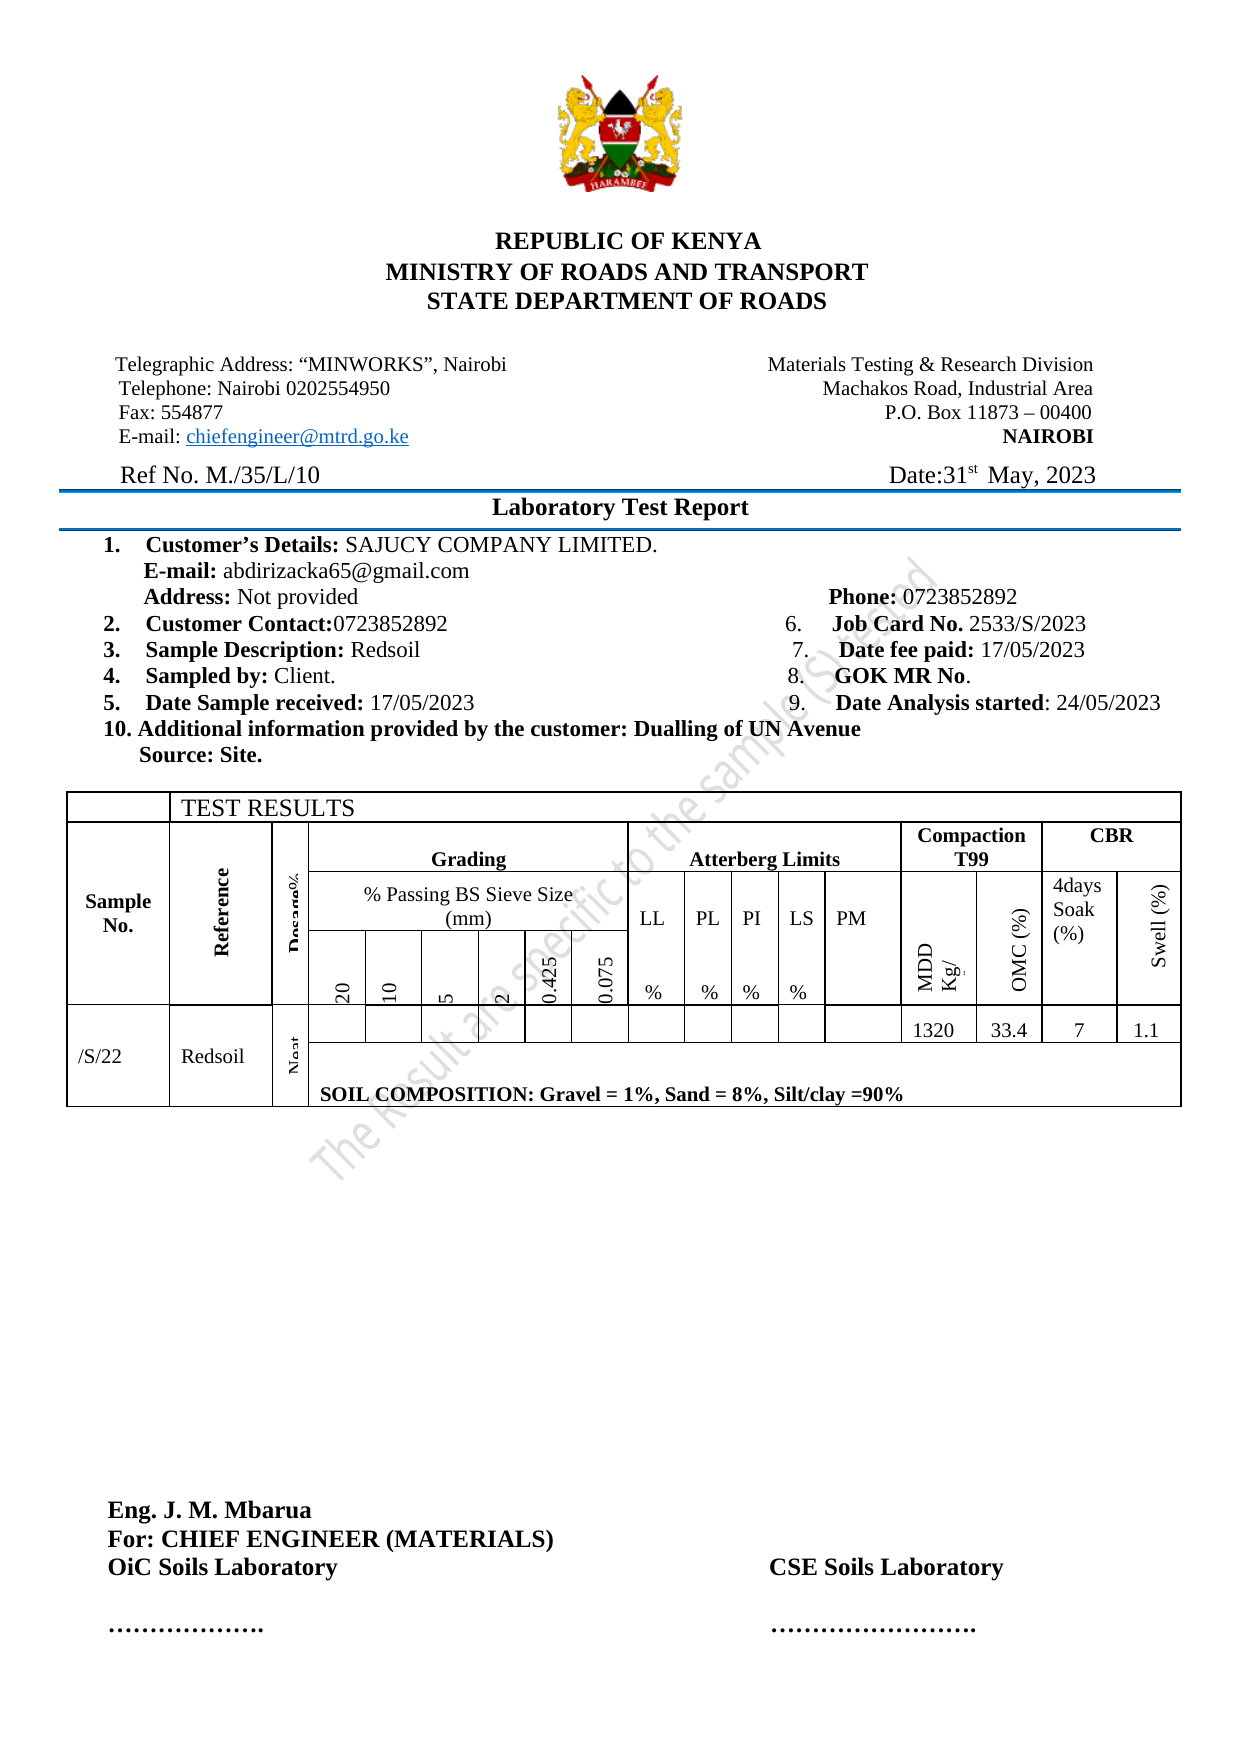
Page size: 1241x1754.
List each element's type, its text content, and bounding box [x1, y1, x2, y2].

picture [557, 75, 683, 192]
text MINISTRY OF ROADS AND TRANSPORT [89, 257, 1165, 286]
text For: CHIEF ENGINEER (MATERIALS) [89, 1524, 1165, 1552]
text STATE DEPARTMENT OF ROADS [89, 286, 1165, 315]
table_header 1. Customer’s Details: SAJUCY COMPANY LIMITED. E-mail: abdirizacka65@gmail.com Address: Not provided Phone: 0723852892 2. Customer Contact:0723852892 6. Job Card No. 2533/S/2023 3. Sample Description: Redsoil 7. Date fee paid: 17/05/2023 4. Sampled by: Client. 8. GOK MR No. 5. Date Sample received: 17/05/2023 9. Date Analysis started: 24/05/2023 10. Additional information provided by the customer: Dualling of UN Avenue Source: Site. [59, 531, 1181, 1447]
text ………………. ……………………. [89, 1609, 1165, 1638]
text OiC Soils Laboratory CSE Soils Laboratory [89, 1552, 1165, 1581]
text Eng. J. M. Mbarua [89, 1495, 1165, 1524]
text Ref No. M./35/L/10 Date:31st May, 2023 [89, 460, 1165, 489]
table_header Laboratory Test Report [59, 493, 1181, 527]
text REPUBLIC OF KENYA [89, 226, 1165, 255]
text Telegraphic Address: “MINWORKS”, Nairobi Materials Testing & Research Division Telephone: Nairobi 0202554950 Machakos Road, Industrial Area Fax: 554877 P.O. Box 11873 – 00400 E-mail: chiefengineer@mtrd.go.ke NAIROBI [89, 352, 1165, 448]
